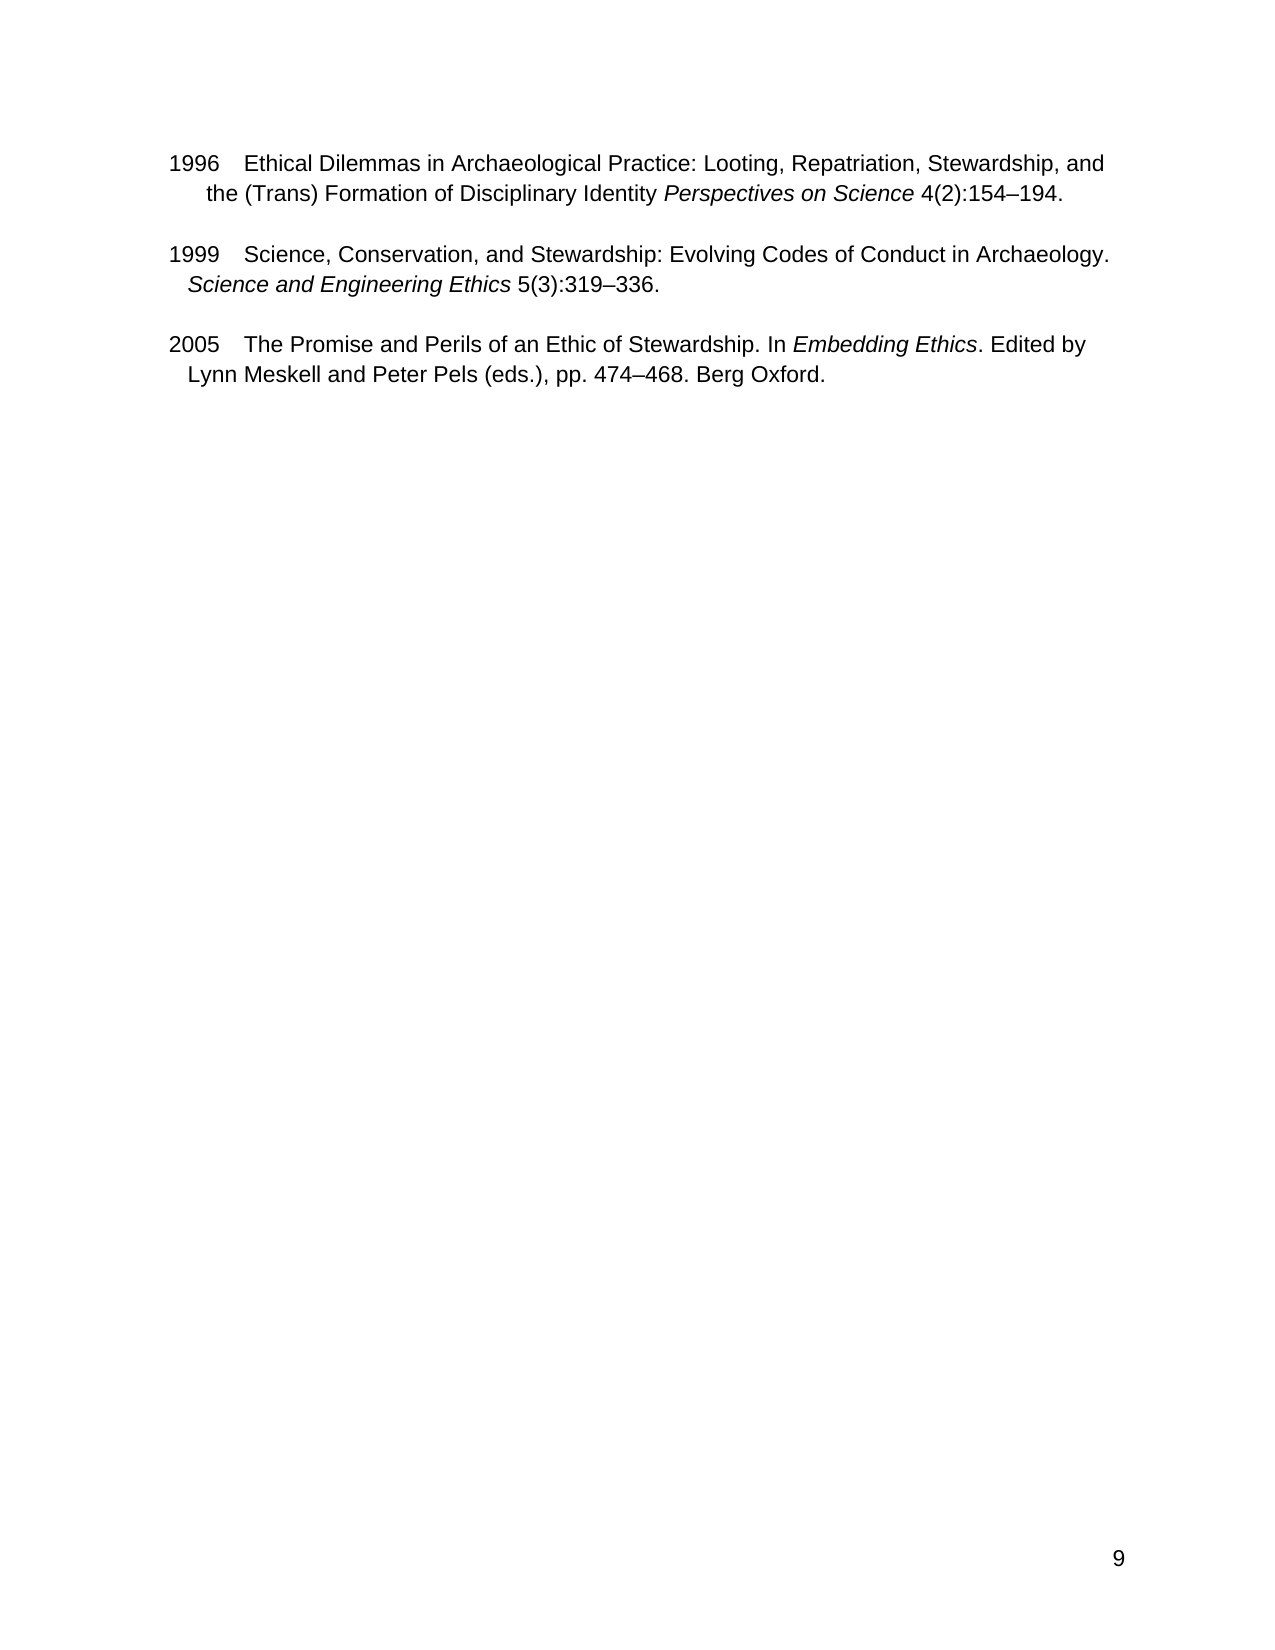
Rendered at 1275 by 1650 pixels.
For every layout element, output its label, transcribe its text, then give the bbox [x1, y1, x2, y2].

text 1999 Science, Conservation, and Stewardship: Evolving Codes of Conduct in Archaeology. [150, 241, 1125, 267]
text 2005 The Promise and Perils of an Ethic of Stewardship. In Embedding Ethics. Edited by Lynn Meskell and Peter Pels (eds.), pp. 474–468. Berg Oxford. [150, 331, 1125, 388]
text Science and Engineering Ethics 5(3):319–336. [150, 271, 1125, 297]
